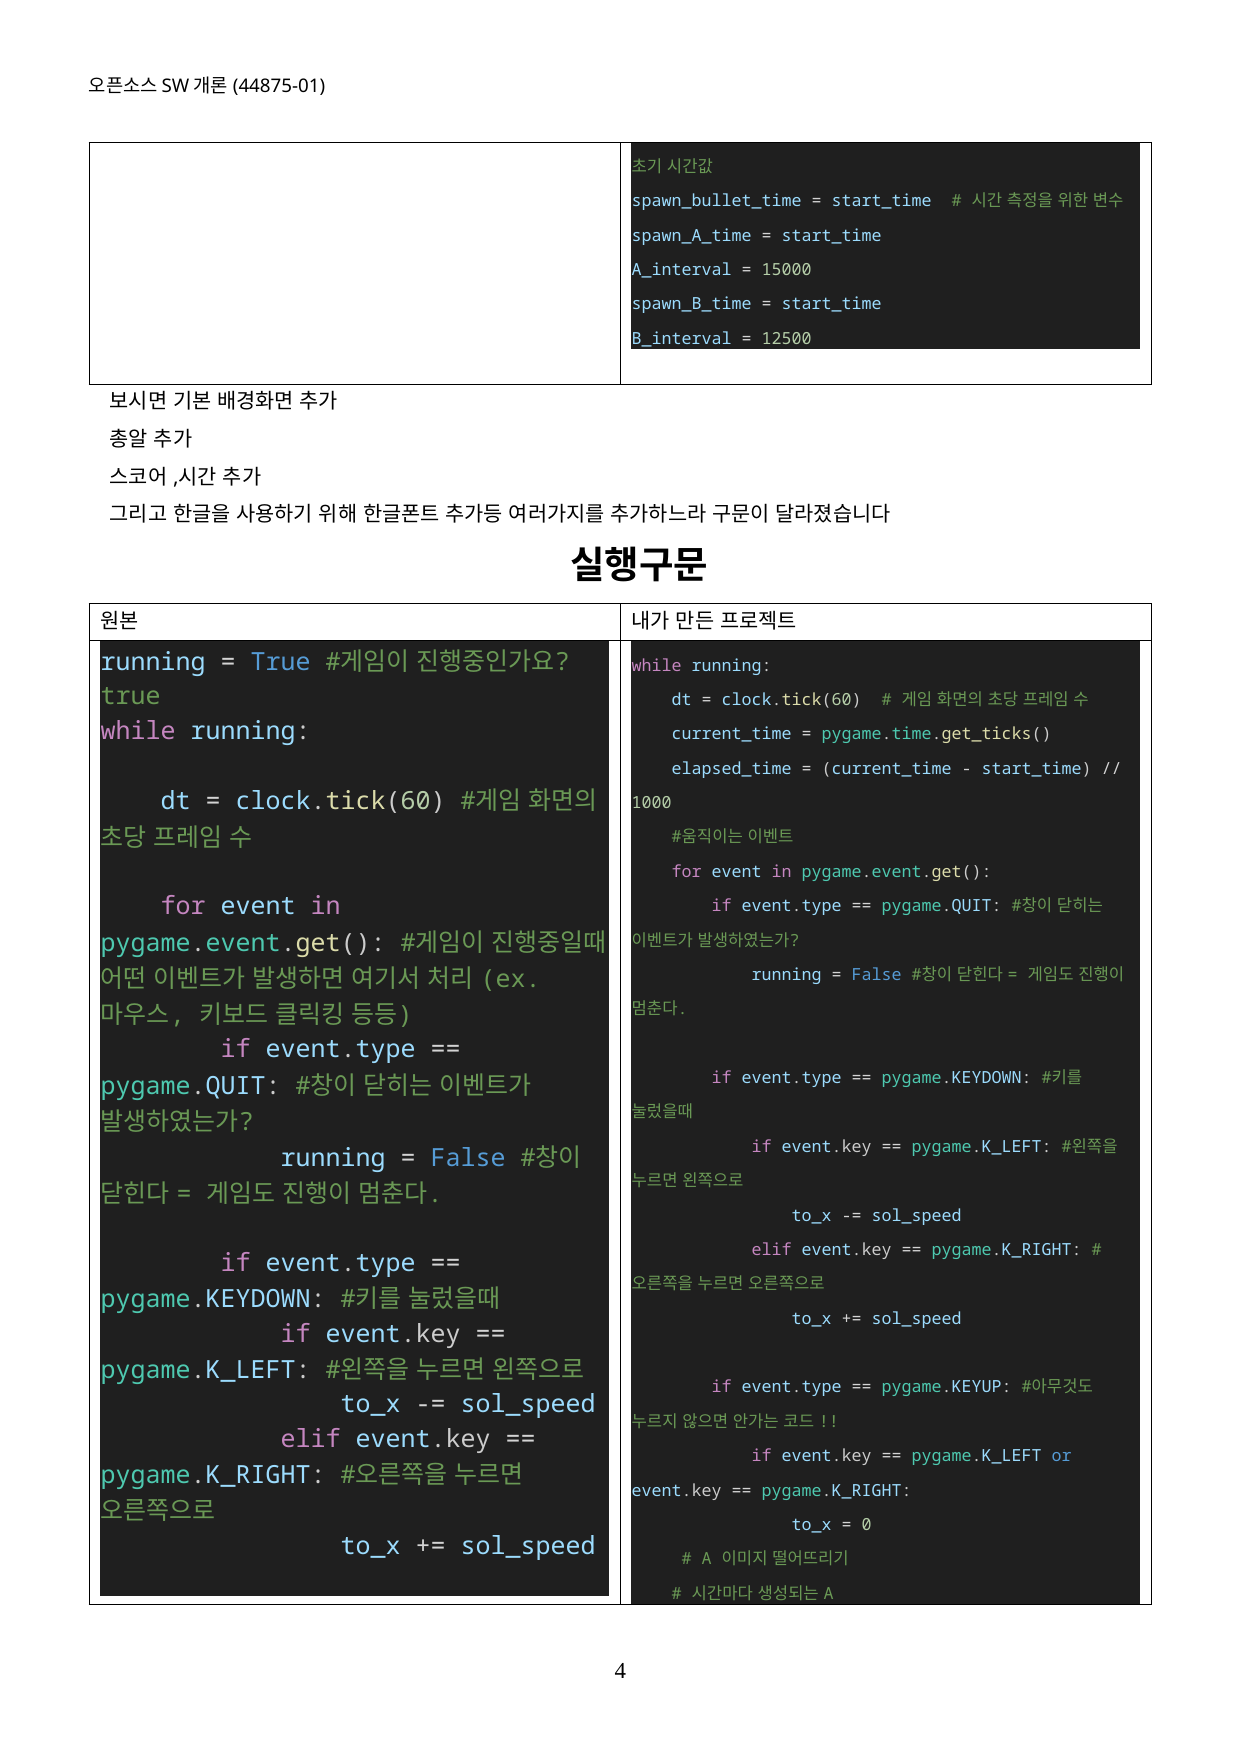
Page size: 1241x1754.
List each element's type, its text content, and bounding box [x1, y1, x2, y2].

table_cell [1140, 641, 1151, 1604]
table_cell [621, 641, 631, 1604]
text 보시면 기본 배경화면 추가 [89, 385, 1152, 415]
text 스코어 ,시간 추가 [89, 460, 1152, 490]
text 총알 추가 [89, 422, 1152, 452]
text 실행구문 [89, 535, 1152, 590]
table_header 내가 만든 프로젝트 [621, 604, 1151, 640]
table_header 원본 [90, 604, 620, 640]
text 그리고 한글을 사용하기 위해 한글폰트 추가등 여러가지를 추가하느라 구문이 달라졌습니다 [89, 498, 1152, 528]
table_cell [90, 143, 620, 383]
